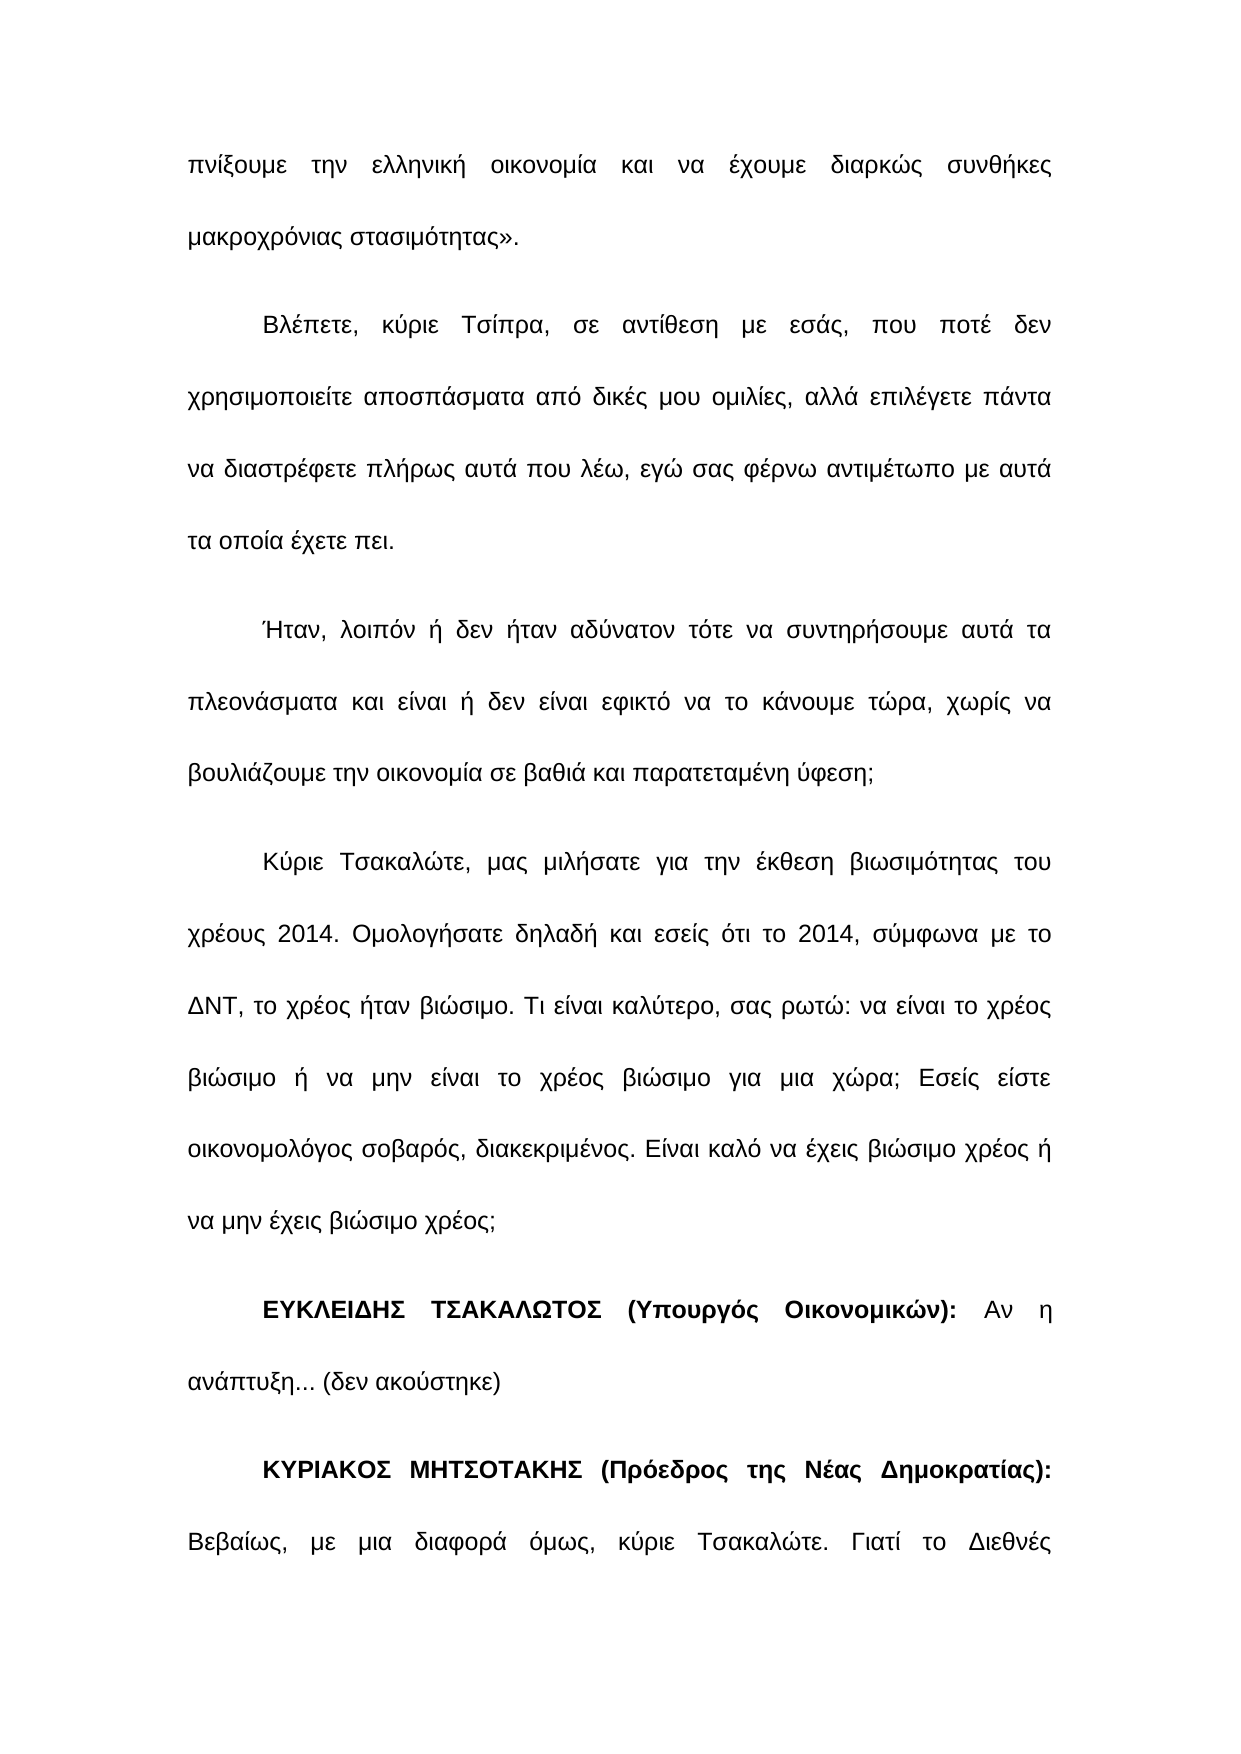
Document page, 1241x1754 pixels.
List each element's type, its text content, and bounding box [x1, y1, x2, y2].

text Κύριε Τσακαλώτε, μας μιλήσατε για την έκθεση βιωσιμότητας του χρέους 2014. Ομολογήσατε δηλαδή και εσείς ότι το 2014, σύμφωνα με το ΔΝΤ, το χρέος ήταν βιώσιμο. Τι είναι καλύτερο, σας ρωτώ: να είναι το χρέος βιώσιμο ή να μην είναι το χρέος βιώσιμο για μια χώρα; Εσείς είστε οικονομολόγος σοβαρός, διακεκριμένος. Είναι καλό να έχεις βιώσιμο χρέος ή να μην έχεις βιώσιμο χρέος; [187, 847, 1053, 1235]
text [187, 1455, 1053, 1556]
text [187, 150, 1053, 251]
text ΕΥΚΛΕΙΔΗΣ ΤΣΑΚΑΛΩΤΟΣ (Υπουργός Οικονομικών): Αν η ανάπτυξη... (δεν ακούστηκε) [187, 1295, 1053, 1395]
text Βλέπετε, κύριε Τσίπρα, σε αντίθεση με εσάς, που ποτέ δεν χρησιμοποιείτε αποσπάσματα από δικές μου ομιλίες, αλλά επιλέγετε πάντα να διαστρέφετε πλήρως αυτά που λέω, εγώ σας φέρνω αντιμέτωπο με αυτά τα οποία έχετε πει. [187, 310, 1053, 555]
text Ήταν, λοιπόν ή δεν ήταν αδύνατον τότε να συντηρήσουμε αυτά τα πλεονάσματα και είναι ή δεν είναι εφικτό να το κάνουμε τώρα, χωρίς να βουλιάζουμε την οικονομία σε βαθιά και παρατεταμένη ύφεση; [187, 614, 1053, 787]
